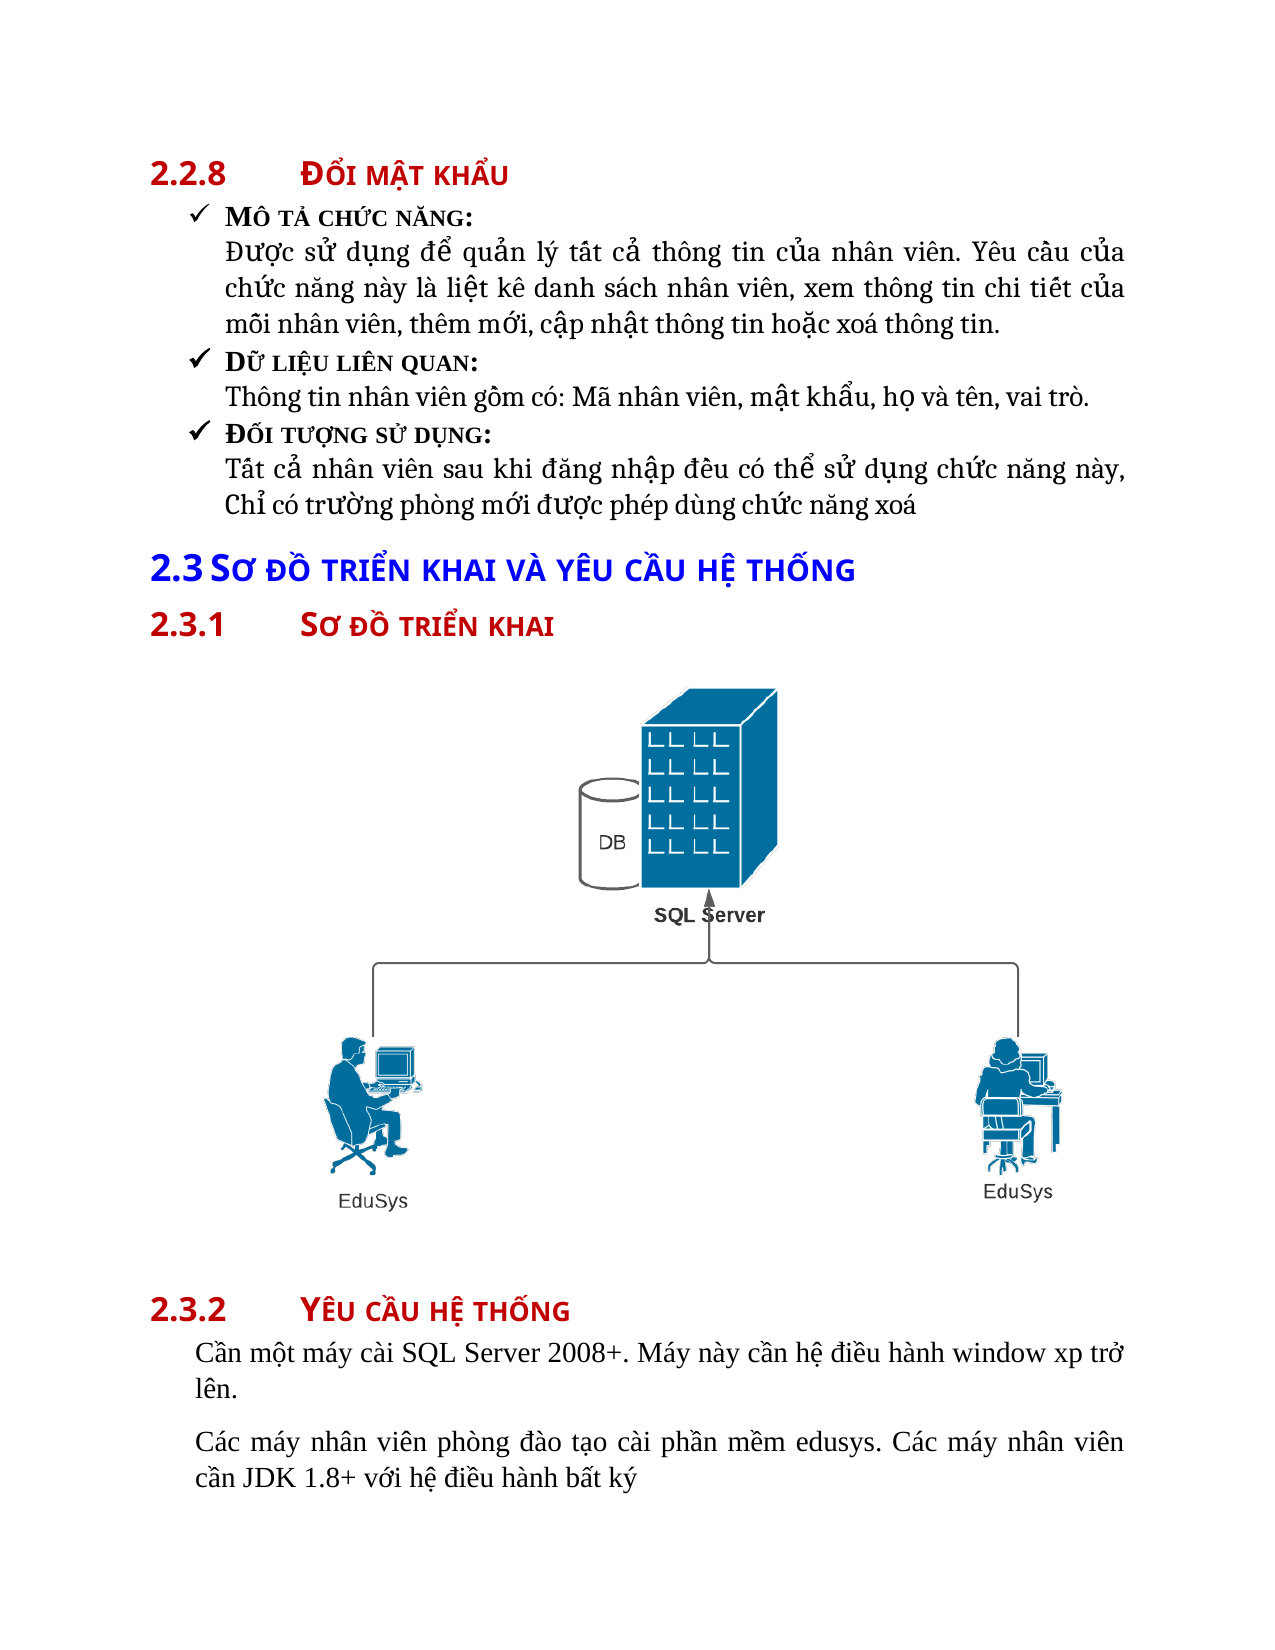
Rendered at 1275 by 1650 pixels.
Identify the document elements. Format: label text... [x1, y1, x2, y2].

list Mô tả chức năng: [187, 199, 1125, 233]
subtitle Yêu cầu hệ thống [150, 1286, 1125, 1332]
subtitle Sơ đồ triển khai [150, 601, 1125, 646]
subtitle Đổi mật khẩu [150, 150, 1125, 195]
list Thông tin nhân viên gồm có: Mã nhân viên, mật khẩu, họ và tên, vai trò. [225, 380, 1125, 413]
list Tất cả nhân viên sau khi đăng nhập đều có thể sử dụng chức năng này, Chỉ có trường phòng mới được phép dùng chức năng xoá [225, 452, 1125, 522]
list Dữ liệu liên quan: [187, 344, 1125, 377]
list Đối tượng sử dụng: [187, 416, 1125, 450]
text Các máy nhân viên phòng đào tạo cài phần mềm edusys. Các máy nhân viên cần JDK 1.8+ với hệ điều hành bất ký [195, 1424, 1125, 1494]
text Cần một máy cài SQL Server 2008+. Máy này cần hệ điều hành window xp trở lên. [195, 1335, 1125, 1405]
subtitle Sơ đồ triển khai và yêu cầu hệ thống [150, 541, 1125, 592]
picture [225, 649, 1165, 1267]
